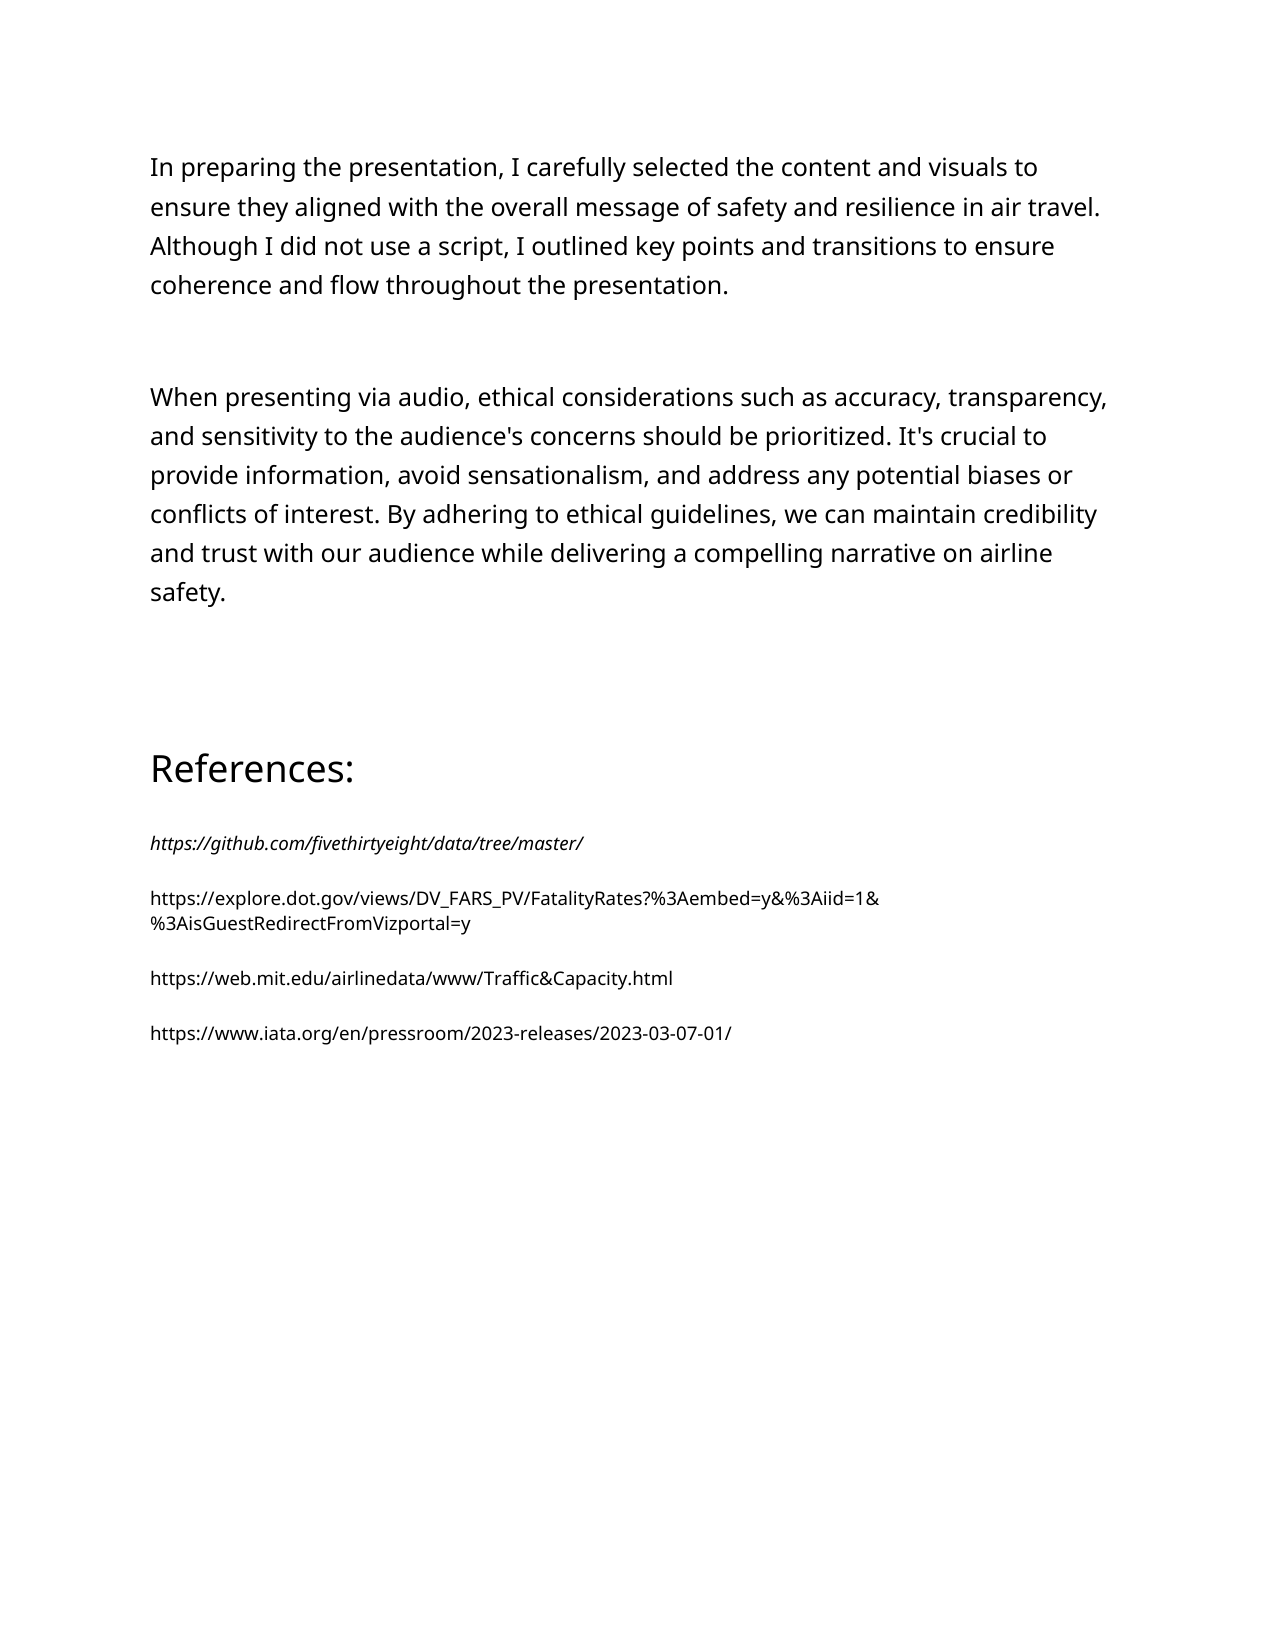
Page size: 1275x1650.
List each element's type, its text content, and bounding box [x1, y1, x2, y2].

text When presenting via audio, ethical considerations such as accuracy, transparency, and sensitivity to the audience's concerns should be prioritized. It's crucial to provide information, avoid sensationalism, and address any potential biases or conflicts of interest. By adhering to ethical guidelines, we can maintain credibility and trust with our audience while delivering a compelling narrative on airline safety. [150, 379, 1125, 609]
text References: [150, 742, 1125, 793]
text https://github.com/fivethirtyeight/data/tree/master/ [150, 830, 1125, 856]
text In preparing the presentation, I carefully selected the content and visuals to ensure they aligned with the overall message of safety and resilience in air travel. Although I did not use a script, I outlined key points and transitions to ensure coherence and flow throughout the presentation. [150, 150, 1125, 302]
text https://www.iata.org/en/pressroom/2023-releases/2023-03-07-01/ [150, 1020, 1125, 1045]
text https://explore.dot.gov/views/DV_FARS_PV/FatalityRates?%3Aembed=y&%3Aiid=1&%3AisGuestRedirectFromVizportal=y [150, 885, 1125, 936]
text https://web.mit.edu/airlinedata/www/Traffic&Capacity.html [150, 965, 1125, 991]
